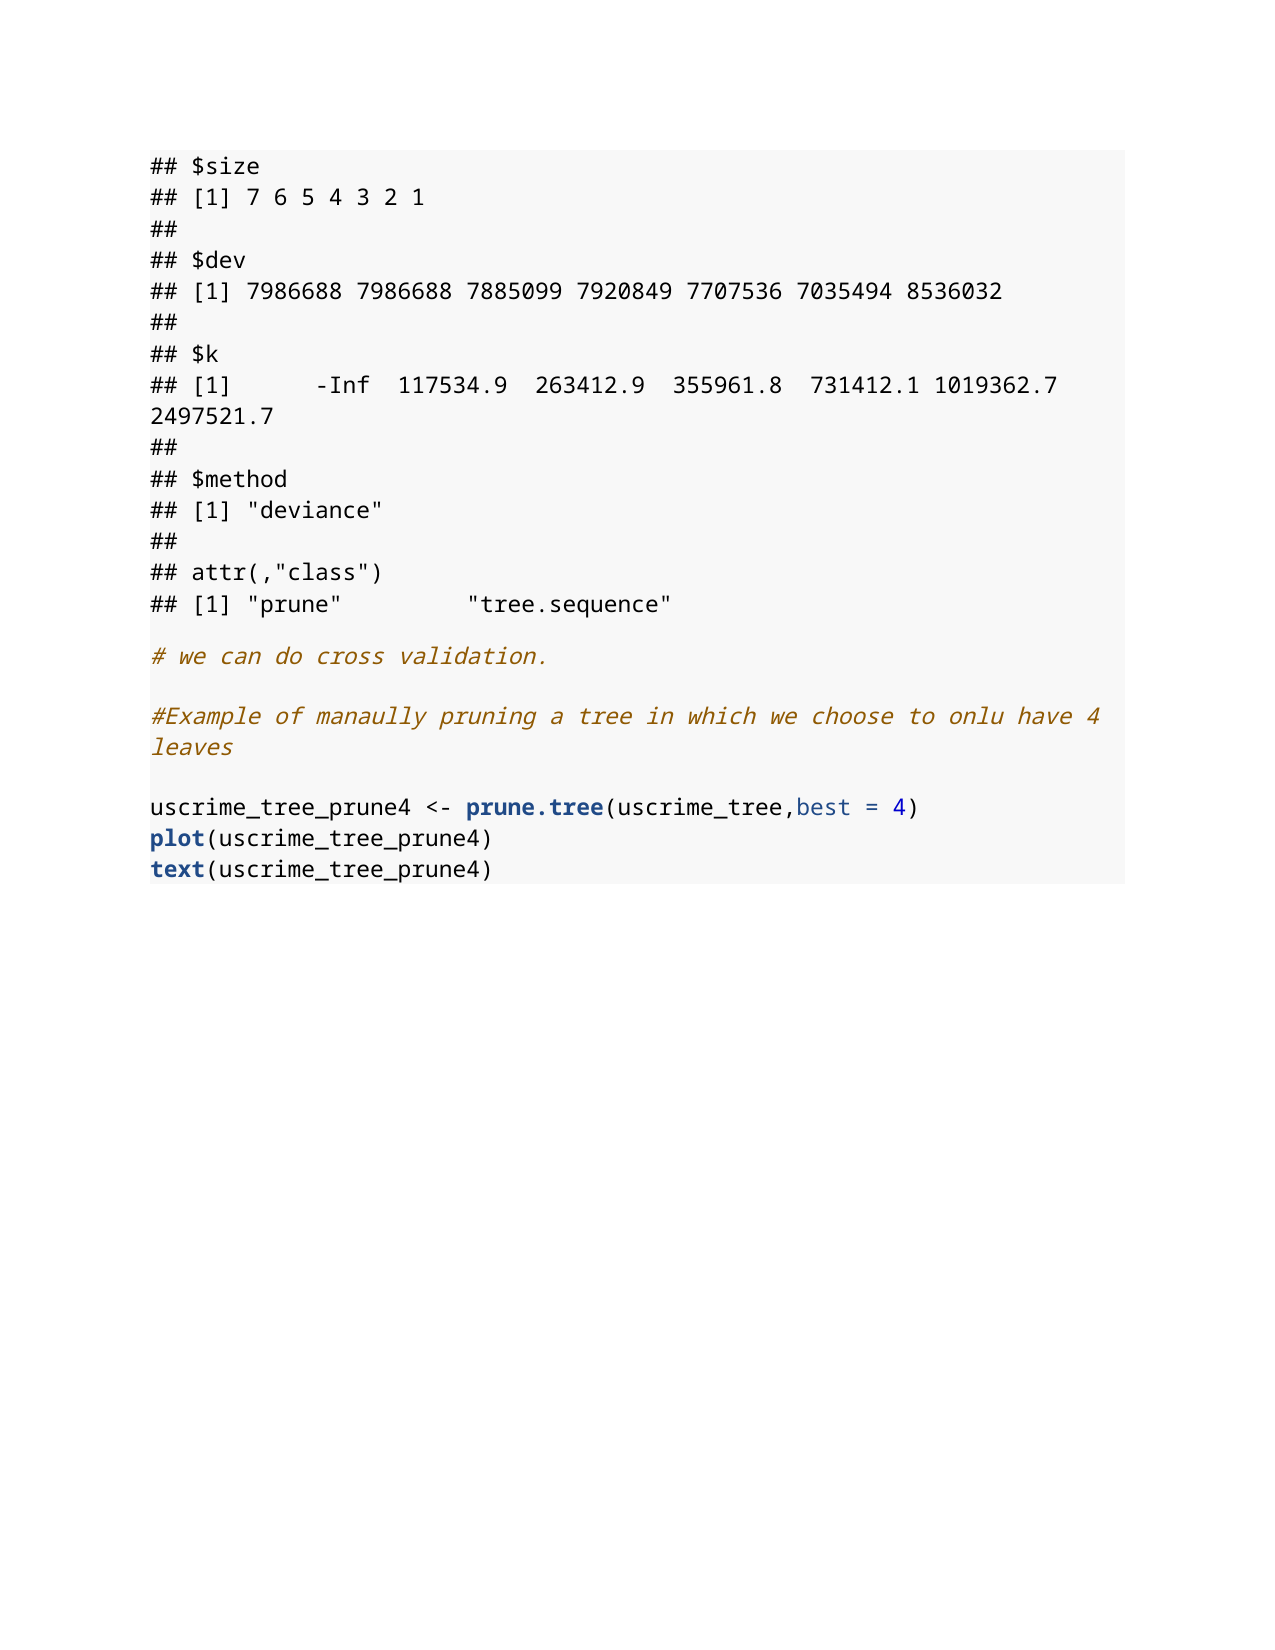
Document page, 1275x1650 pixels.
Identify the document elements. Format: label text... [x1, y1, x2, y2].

text # we can do cross validation. #Example of manaully pruning a tree in which we choose to onlu have 4 leaves uscrime_tree_prune4 <- prune.tree(uscrime_tree,best = 4) plot(uscrime_tree_prune4) text(uscrime_tree_prune4) [150, 639, 1125, 884]
text ## $size ## [1] 7 6 5 4 3 2 1 ## ## $dev ## [1] 7986688 7986688 7885099 7920849 7707536 7035494 8536032 ## ## $k ## [1] -Inf 117534.9 263412.9 355961.8 731412.1 1019362.7 2497521.7 ## ## $method ## [1] "deviance" ## ## attr(,"class") ## [1] "prune" "tree.sequence" [150, 150, 1125, 619]
